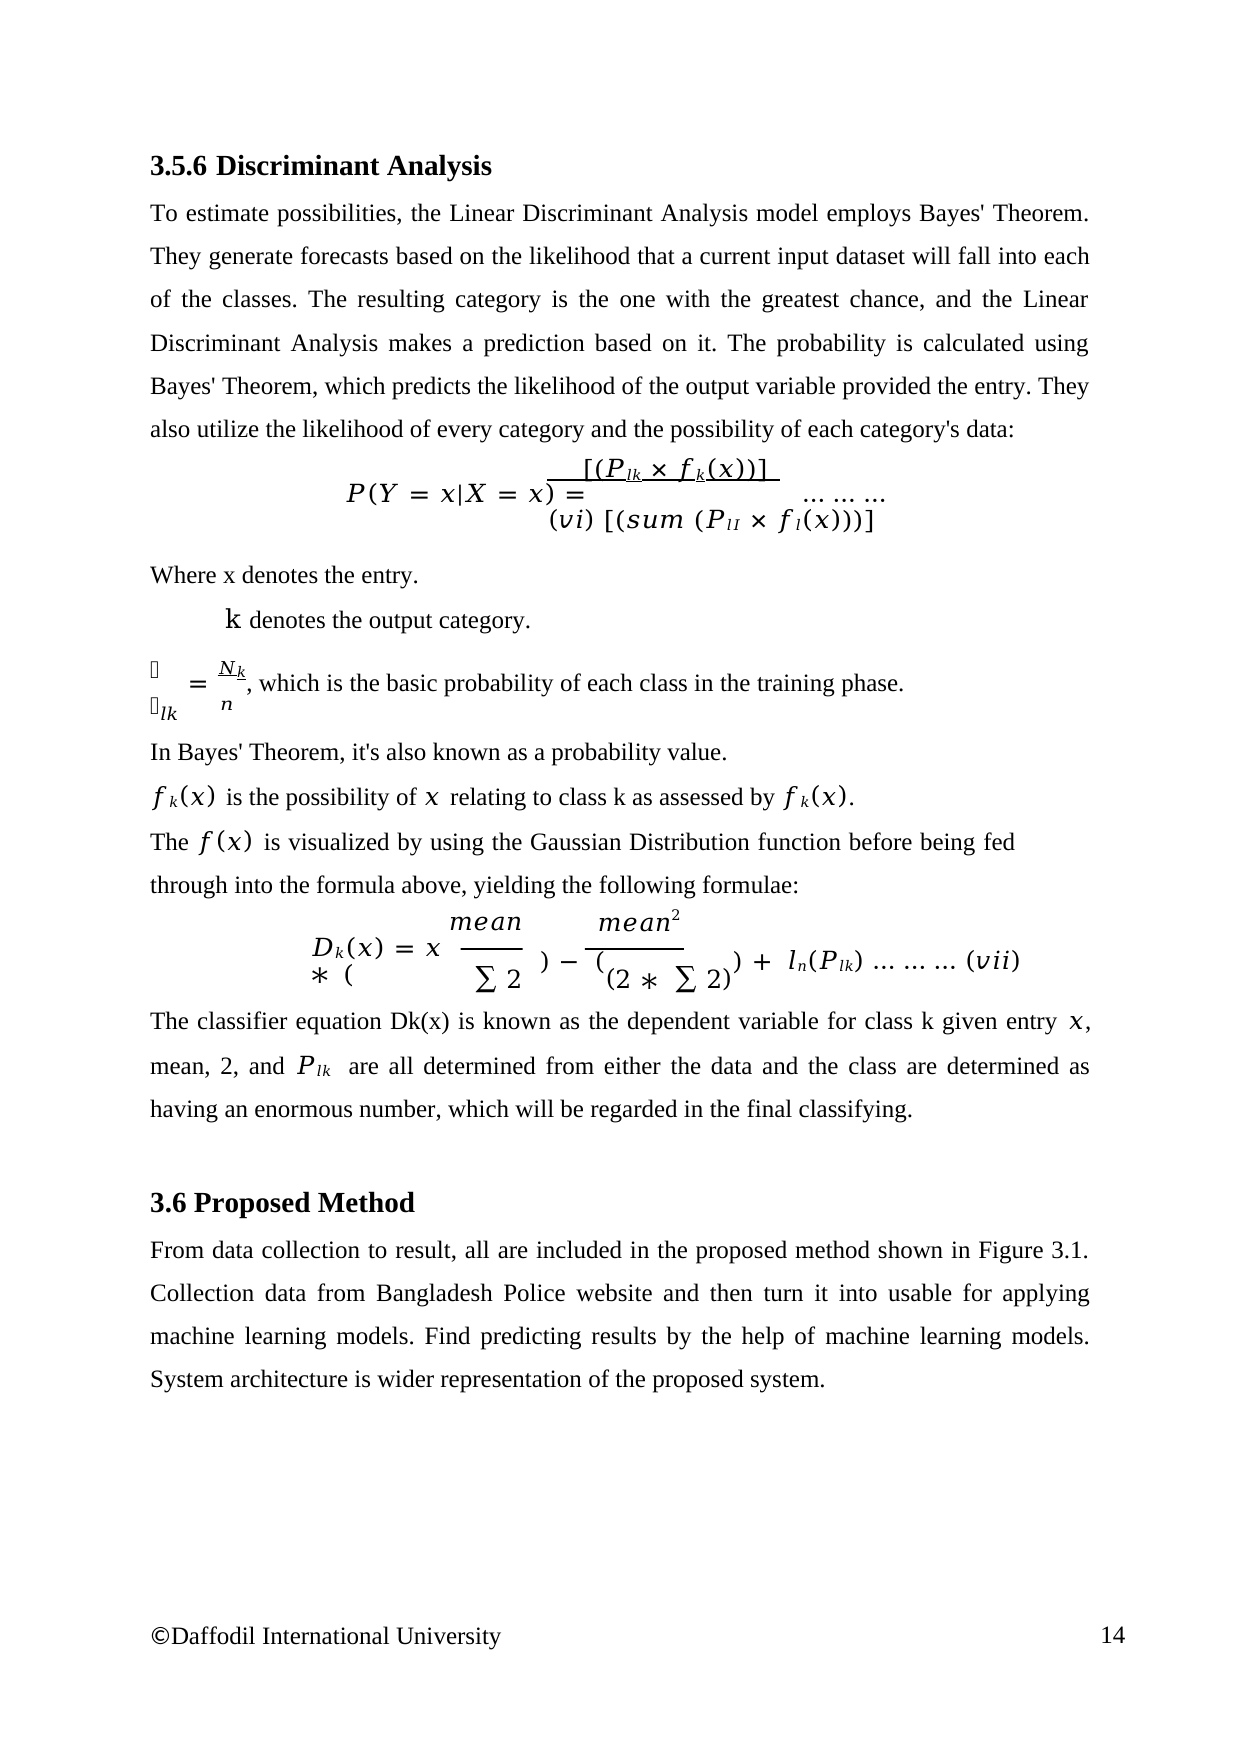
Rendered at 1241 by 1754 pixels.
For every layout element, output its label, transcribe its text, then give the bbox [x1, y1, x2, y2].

text ∑ 2 ) − ((2 ∗ ∑ 2)) + 𝑙𝑛(𝑃𝑙𝑘) … … … (𝑣𝑖𝑖) [474, 936, 1140, 978]
text 𝑃(𝑌 = 𝑥|𝑋 = 𝑥) = … … … (𝑣𝑖) [(𝑠𝑢𝑚 (𝑃𝑙𝐼 × 𝑓𝑙(𝑥)))] [344, 483, 896, 533]
text Where x denotes the entry. [150, 560, 1140, 588]
text The classifier equation Dk(x) is known as the dependent variable for class k given entry 𝑥, mean, 2, and 𝑃𝑙𝑘 are all determined from either the data and the class are determined as having an enormous number, which will be regarded in the final classifying. [150, 1004, 1091, 1123]
text 𝑃𝑙𝑘 [150, 653, 180, 726]
text The 𝑓(𝑥) is visualized by using the Gaussian Distribution function before being fed through into the formula above, yielding the following formulae: [150, 824, 1090, 898]
text k denotes the output category. [225, 602, 1140, 633]
text To estimate possibilities, the Linear Discriminant Analysis model employs Bayes' Theorem. They generate forecasts based on the likelihood that a current input dataset will fall into each of the classes. The resulting category is the one with the greatest chance, and the Linear Discriminant Analysis makes a prediction based on it. The probability is calculated using Bayes' Theorem, which predicts the likelihood of the output variable provided the entry. They also utilize the likelihood of every category and the possibility of each category's data: [150, 198, 1091, 443]
text [(𝑃𝑙𝑘 × 𝑓𝑘(𝑥))] [547, 458, 1140, 483]
subtitle Discriminant Analysis [150, 148, 1140, 182]
text In Bayes' Theorem, it's also known as a probability value. [150, 737, 1140, 765]
text 𝑛 [220, 698, 1140, 714]
text 𝑚𝑒𝑎𝑛 [127, 913, 522, 935]
subtitle Proposed Method [150, 1185, 1140, 1218]
text = 𝑁𝑘, which is the basic probability of each class in the training phase. [188, 666, 1140, 698]
text 𝑓𝑘(𝑥) is the possibility of 𝑥 relating to class k as assessed by 𝑓𝑘(𝑥). [150, 779, 1140, 810]
text 𝐷𝑘(𝑥) = 𝑥 ∗ ( [310, 936, 461, 988]
text From data collection to result, all are included in the proposed method shown in Figure 3.1. Collection data from Bangladesh Police website and then turn it into usable for applying machine learning models. Find predicting results by the help of machine learning models. System architecture is wider representation of the proposed system. [150, 1235, 1091, 1393]
text 𝑚𝑒𝑎𝑛2 [597, 913, 1140, 936]
